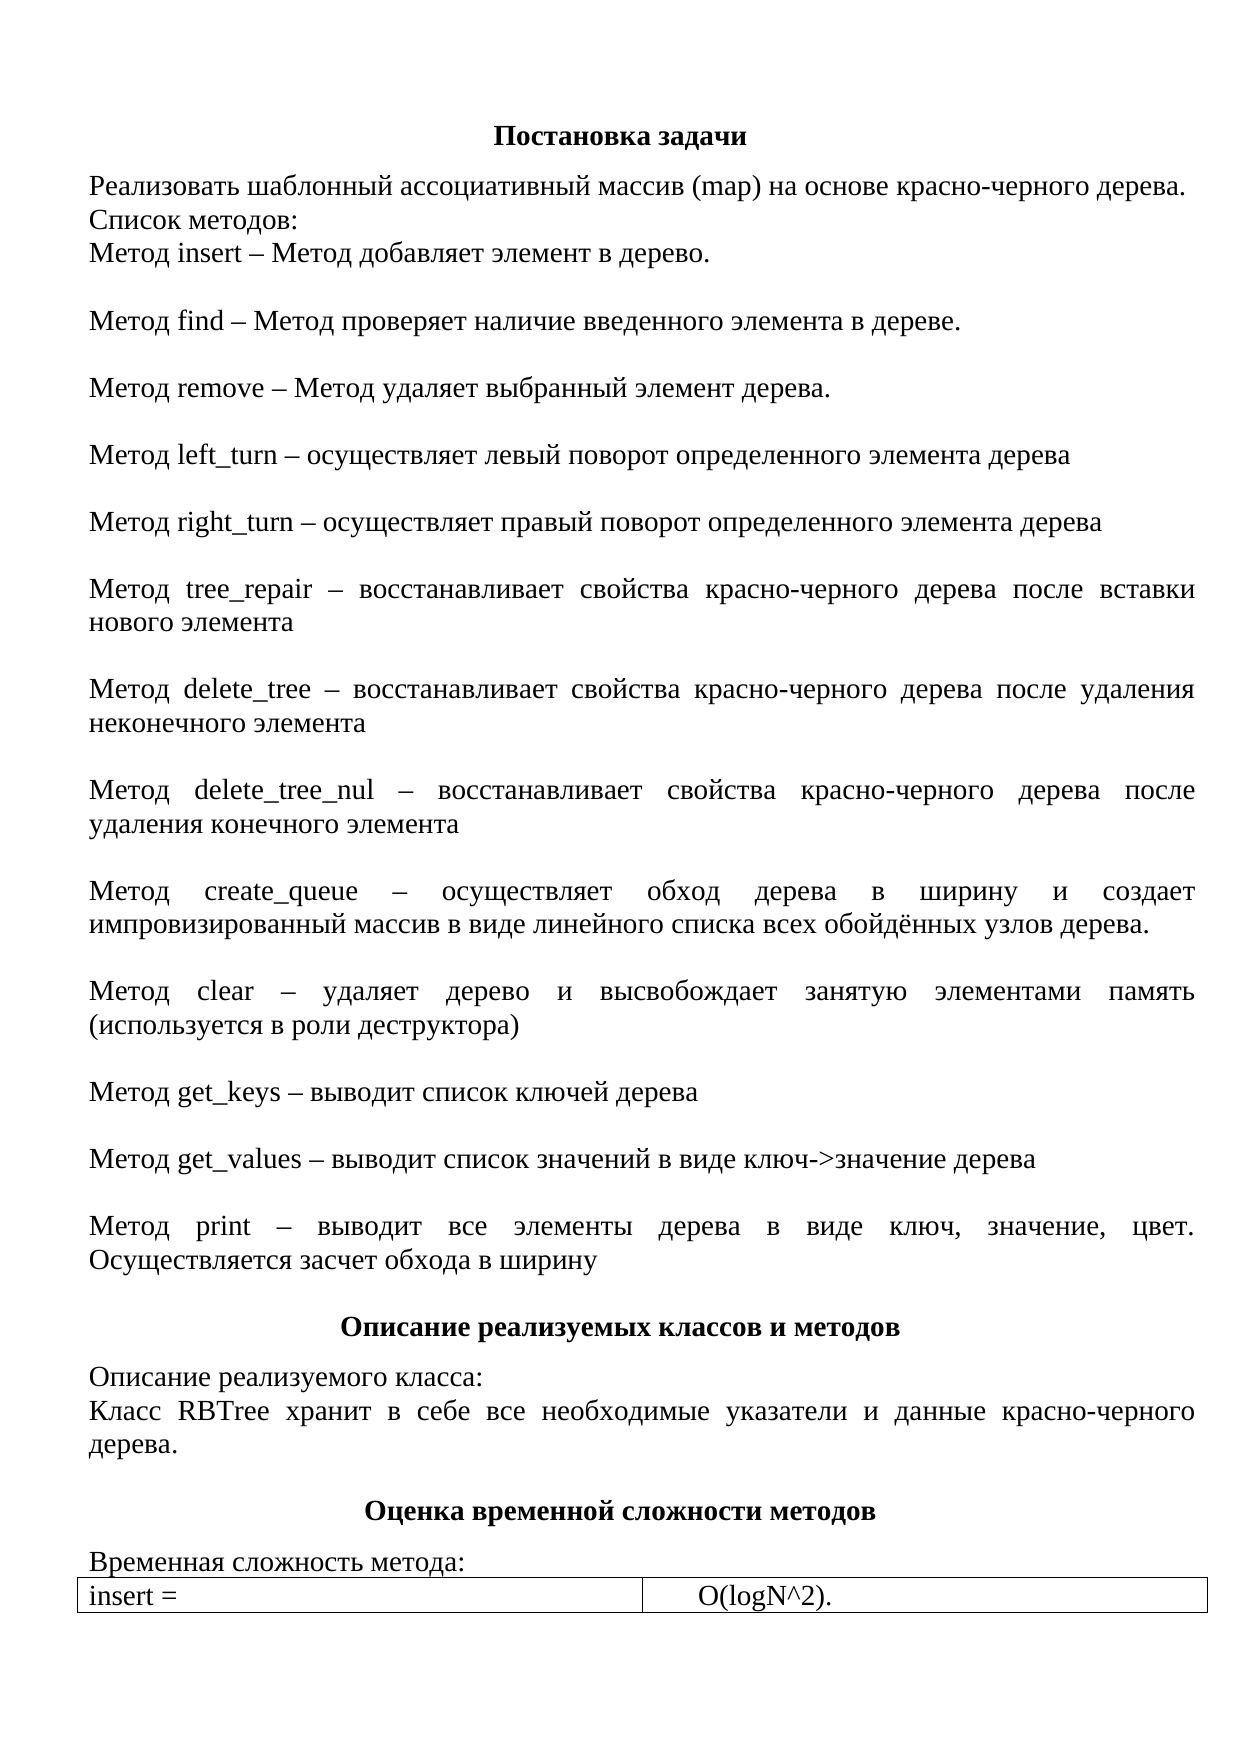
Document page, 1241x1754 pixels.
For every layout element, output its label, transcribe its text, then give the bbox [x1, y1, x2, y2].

text Метод create_queue – осуществляет обход дерева в ширину и создает импровизированный массив в виде линейного списка всех обойдённых узлов дерева. [89, 873, 1196, 940]
table_header insert = [78, 1578, 642, 1612]
text Метод find – Метод проверяет наличие введенного элемента в дереве. [89, 303, 1196, 336]
text Список методов: [89, 202, 1196, 236]
text Класс RBTree хранит в себе все необходимые указатели и данные красно-черного дерева. [89, 1393, 1196, 1460]
text Метод tree_repair – восстанавливает свойства красно-черного дерева после вставки нового элемента [89, 571, 1196, 638]
text Оценка временной сложности методов [44, 1493, 1196, 1527]
text Реализовать шаблонный ассоциативный массив (map) на основе красно-черного дерева. [89, 168, 1196, 202]
text Метод clear – удаляет дерево и высвобождает занятую элементами память (используется в роли деструктора) [89, 973, 1196, 1041]
text Метод get_values – выводит список значений в виде ключ->значение дерева [89, 1141, 1196, 1175]
text Метод print – выводит все элементы дерева в виде ключ, значение, цвет. Осуществляется засчет обхода в ширину [89, 1208, 1196, 1275]
table_header O(logN^2). [643, 1578, 1207, 1612]
text Метод get_keys – выводит список ключей дерева [89, 1074, 1196, 1108]
text Метод remove – Метод удаляет выбранный элемент дерева. [89, 370, 1196, 403]
text Метод right_turn – осуществляет правый поворот определенного элемента дерева [89, 504, 1196, 537]
text Постановка задачи [44, 118, 1196, 152]
text Временная сложность метода: [89, 1544, 1196, 1577]
text Описание реализуемых классов и методов [44, 1309, 1196, 1342]
text Метод insert – Метод добавляет элемент в дерево. [89, 236, 1196, 269]
text Метод delete_tree – восстанавливает свойства красно-черного дерева после удаления неконечного элемента [89, 672, 1196, 739]
text Описание реализуемого класса: [89, 1359, 1196, 1393]
text Метод delete_tree_nul – восстанавливает свойства красно-черного дерева после удаления конечного элемента [89, 772, 1196, 839]
text Метод left_turn – осуществляет левый поворот определенного элемента дерева [89, 437, 1196, 470]
